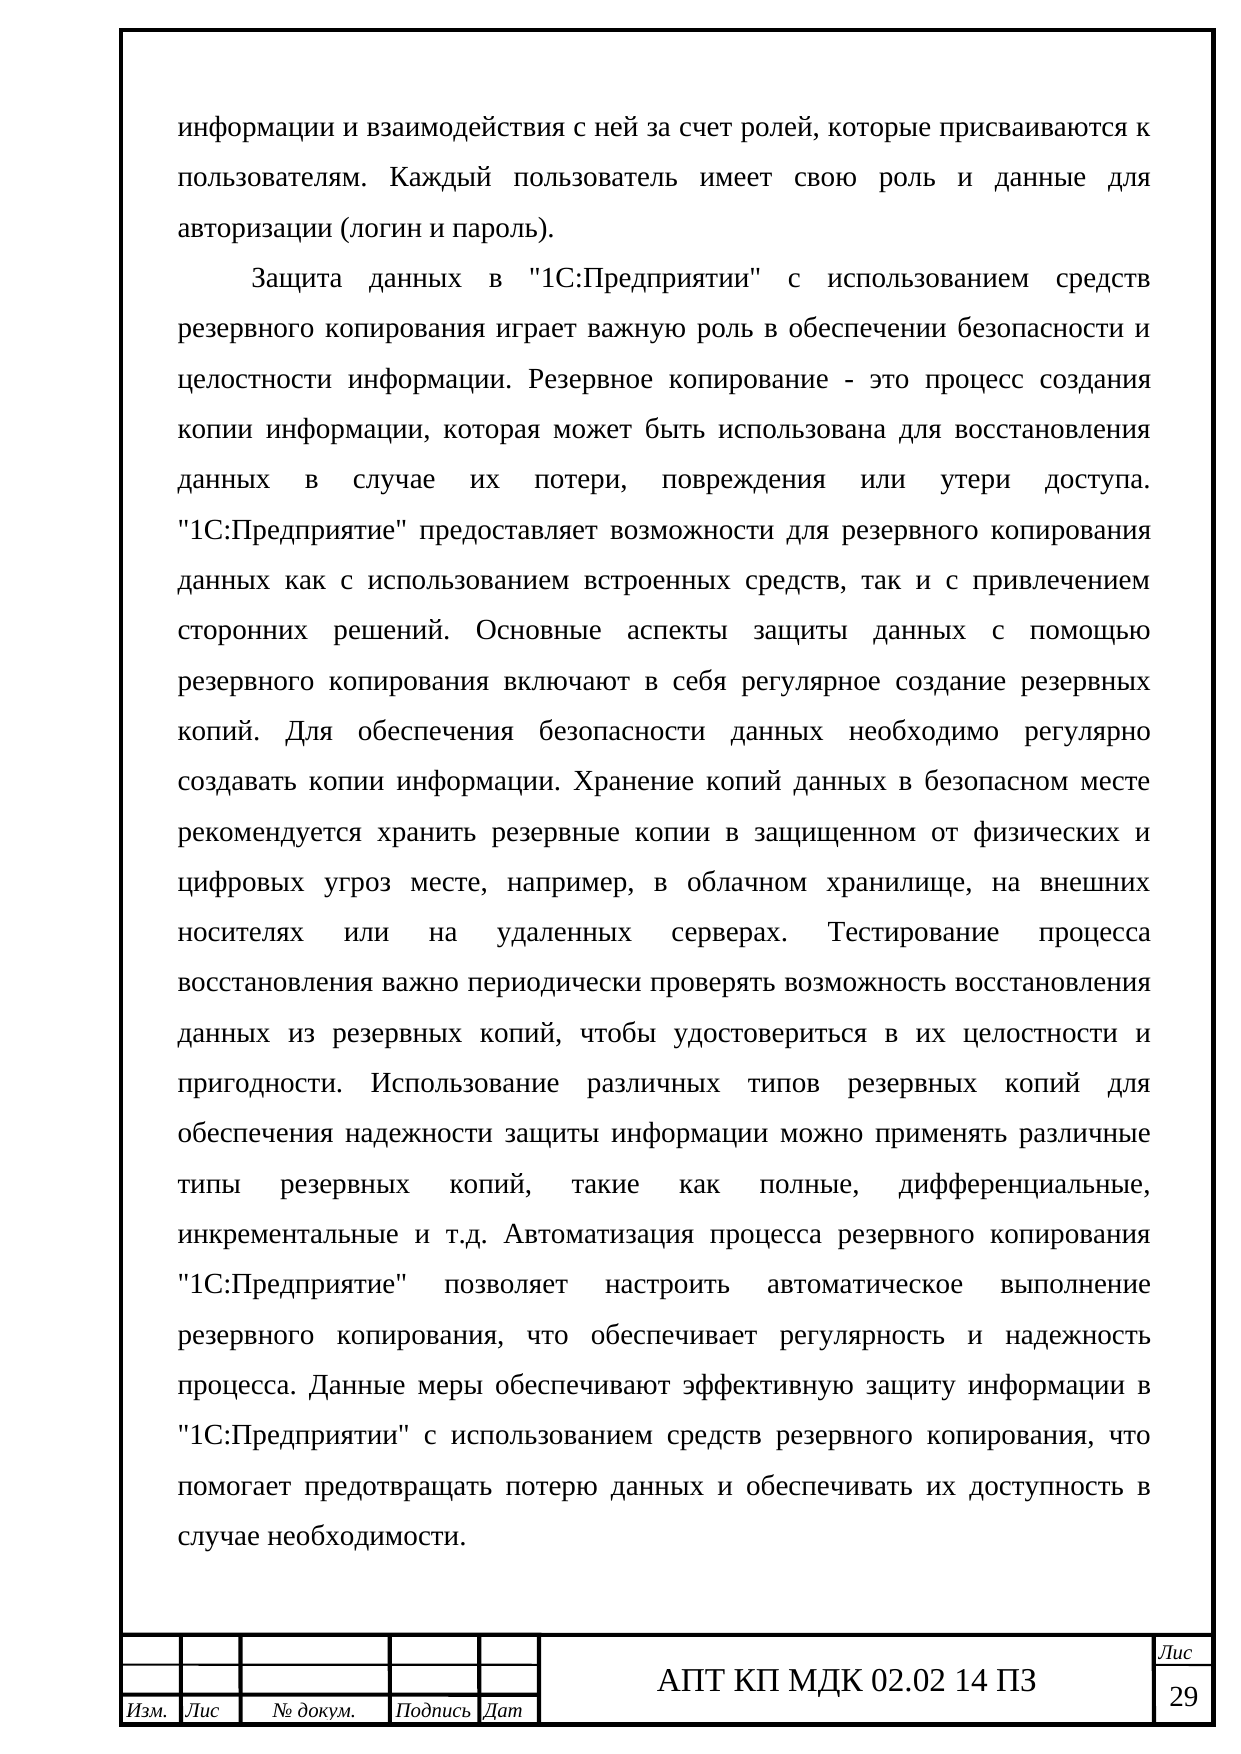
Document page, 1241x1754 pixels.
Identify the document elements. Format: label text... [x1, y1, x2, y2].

text Защита данных в "1С:Предприятии" с использованием средств резервного копирования играет важную роль в обеспечении безопасности и целостности информации. Резервное копирование - это процесс создания копии информации, которая может быть использована для восстановления данных в случае их потери, повреждения или утери доступа. "1С:Предприятие" предоставляет возможности для резервного копирования данных как с использованием встроенных средств, так и с привлечением сторонних решений. Основные аспекты защиты данных с помощью резервного копирования включают в себя регулярное создание резервных копий. Для обеспечения безопасности данных необходимо регулярно создавать копии информации. Хранение копий данных в безопасном месте рекомендуется хранить резервные копии в защищенном от физических и цифровых угроз месте, например, в облачном хранилище, на внешних носителях или на удаленных серверах. Тестирование процесса восстановления важно периодически проверять возможность восстановления данных из резервных копий, чтобы удостовериться в их целостности и пригодности. Использование различных типов резервных копий для обеспечения надежности защиты информации можно применять различные типы резервных копий, такие как полные, дифференциальные, инкрементальные и т.д. Автоматизация процесса резервного копирования "1С:Предприятие" позволяет настроить автоматическое выполнение резервного копирования, что обеспечивает регулярность и надежность процесса. Данные меры обеспечивают эффективную защиту информации в "1С:Предприятии" с использованием средств резервного копирования, что помогает предотвращать потерю данных и обеспечивать их доступность в случае необходимости. [177, 260, 1152, 1552]
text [177, 109, 1152, 243]
